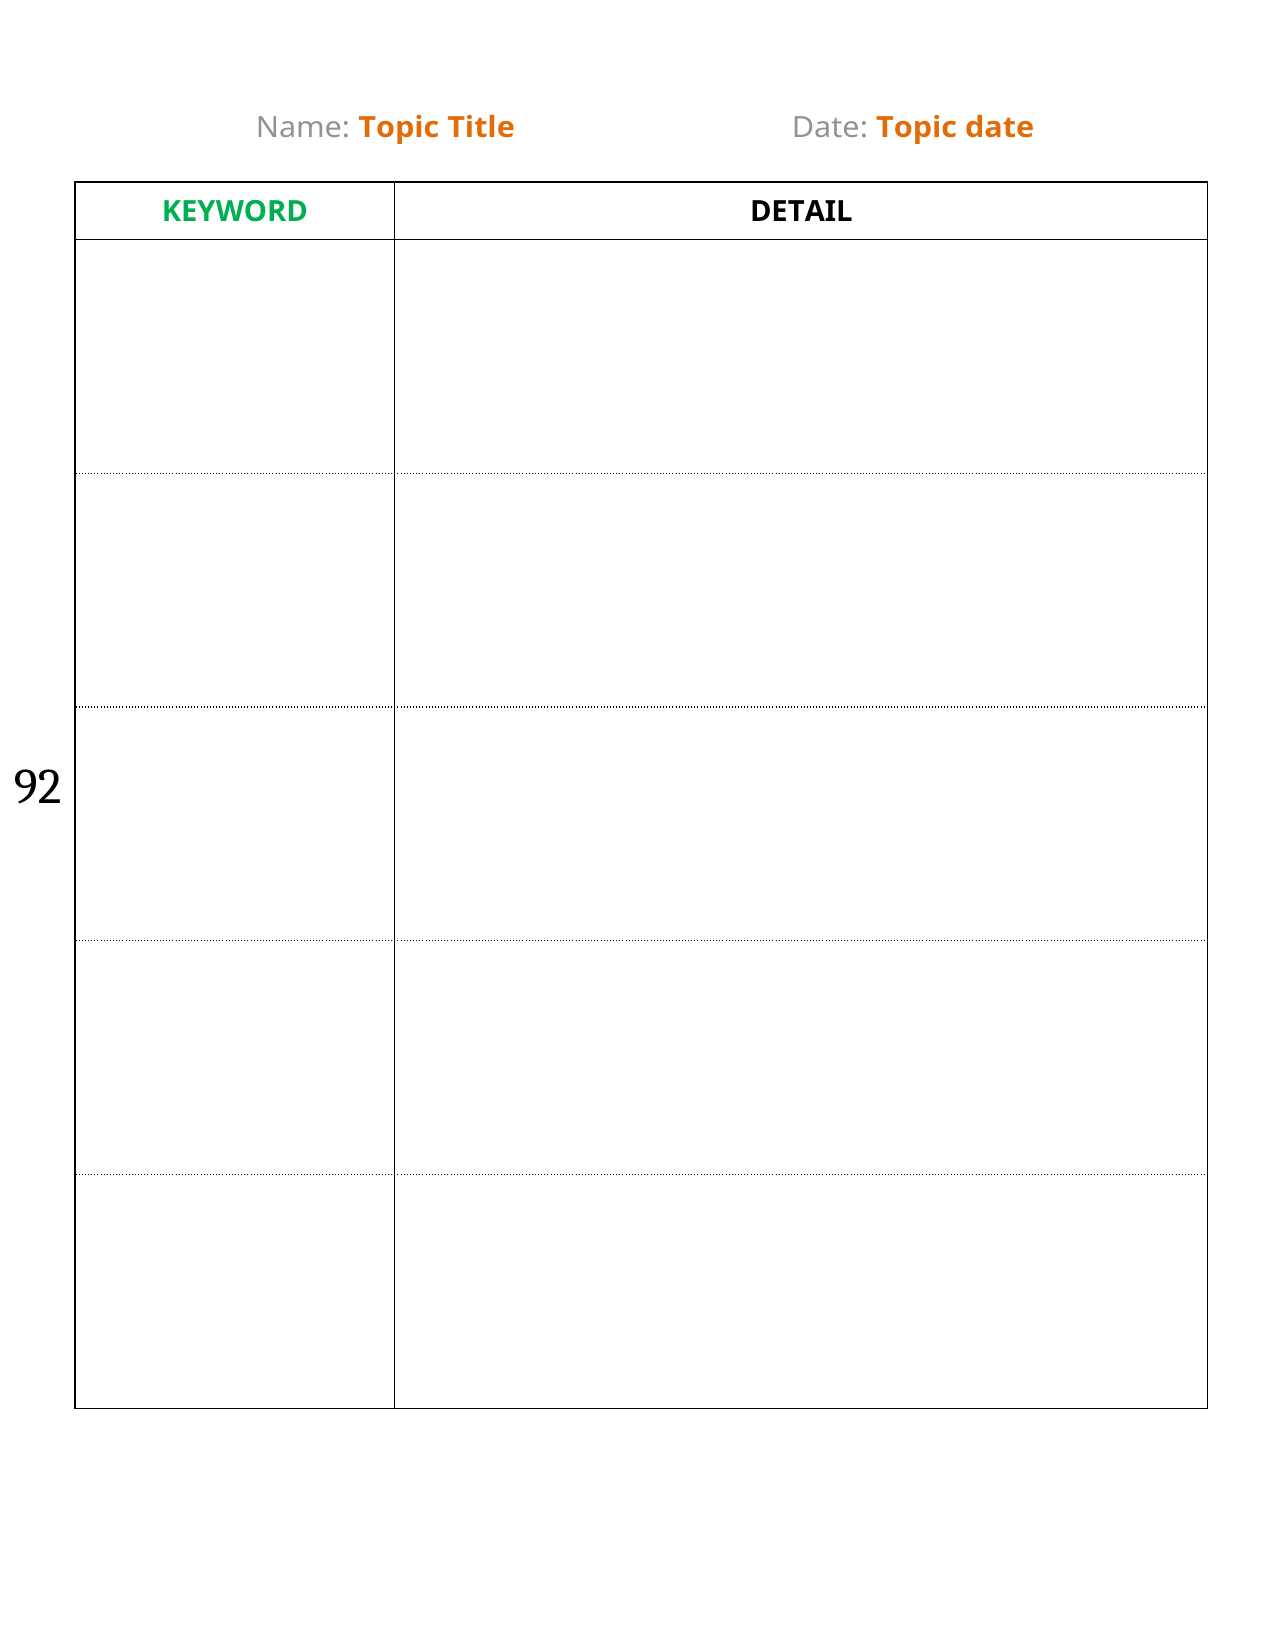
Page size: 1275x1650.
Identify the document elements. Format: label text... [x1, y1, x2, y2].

table_header KEYWORD [76, 183, 394, 239]
table_cell [76, 473, 394, 706]
text Name: Topic Title Date: Topic date [89, 106, 1200, 146]
table_cell [76, 1174, 394, 1408]
table_cell [395, 706, 1207, 940]
table_cell [76, 240, 394, 472]
table_header DETAIL [395, 183, 1207, 239]
table_cell [395, 1174, 1207, 1408]
table_cell [76, 706, 394, 940]
table_cell [395, 240, 1207, 472]
table_cell [76, 940, 394, 1174]
table_cell [395, 473, 1207, 706]
table_cell [395, 940, 1207, 1174]
